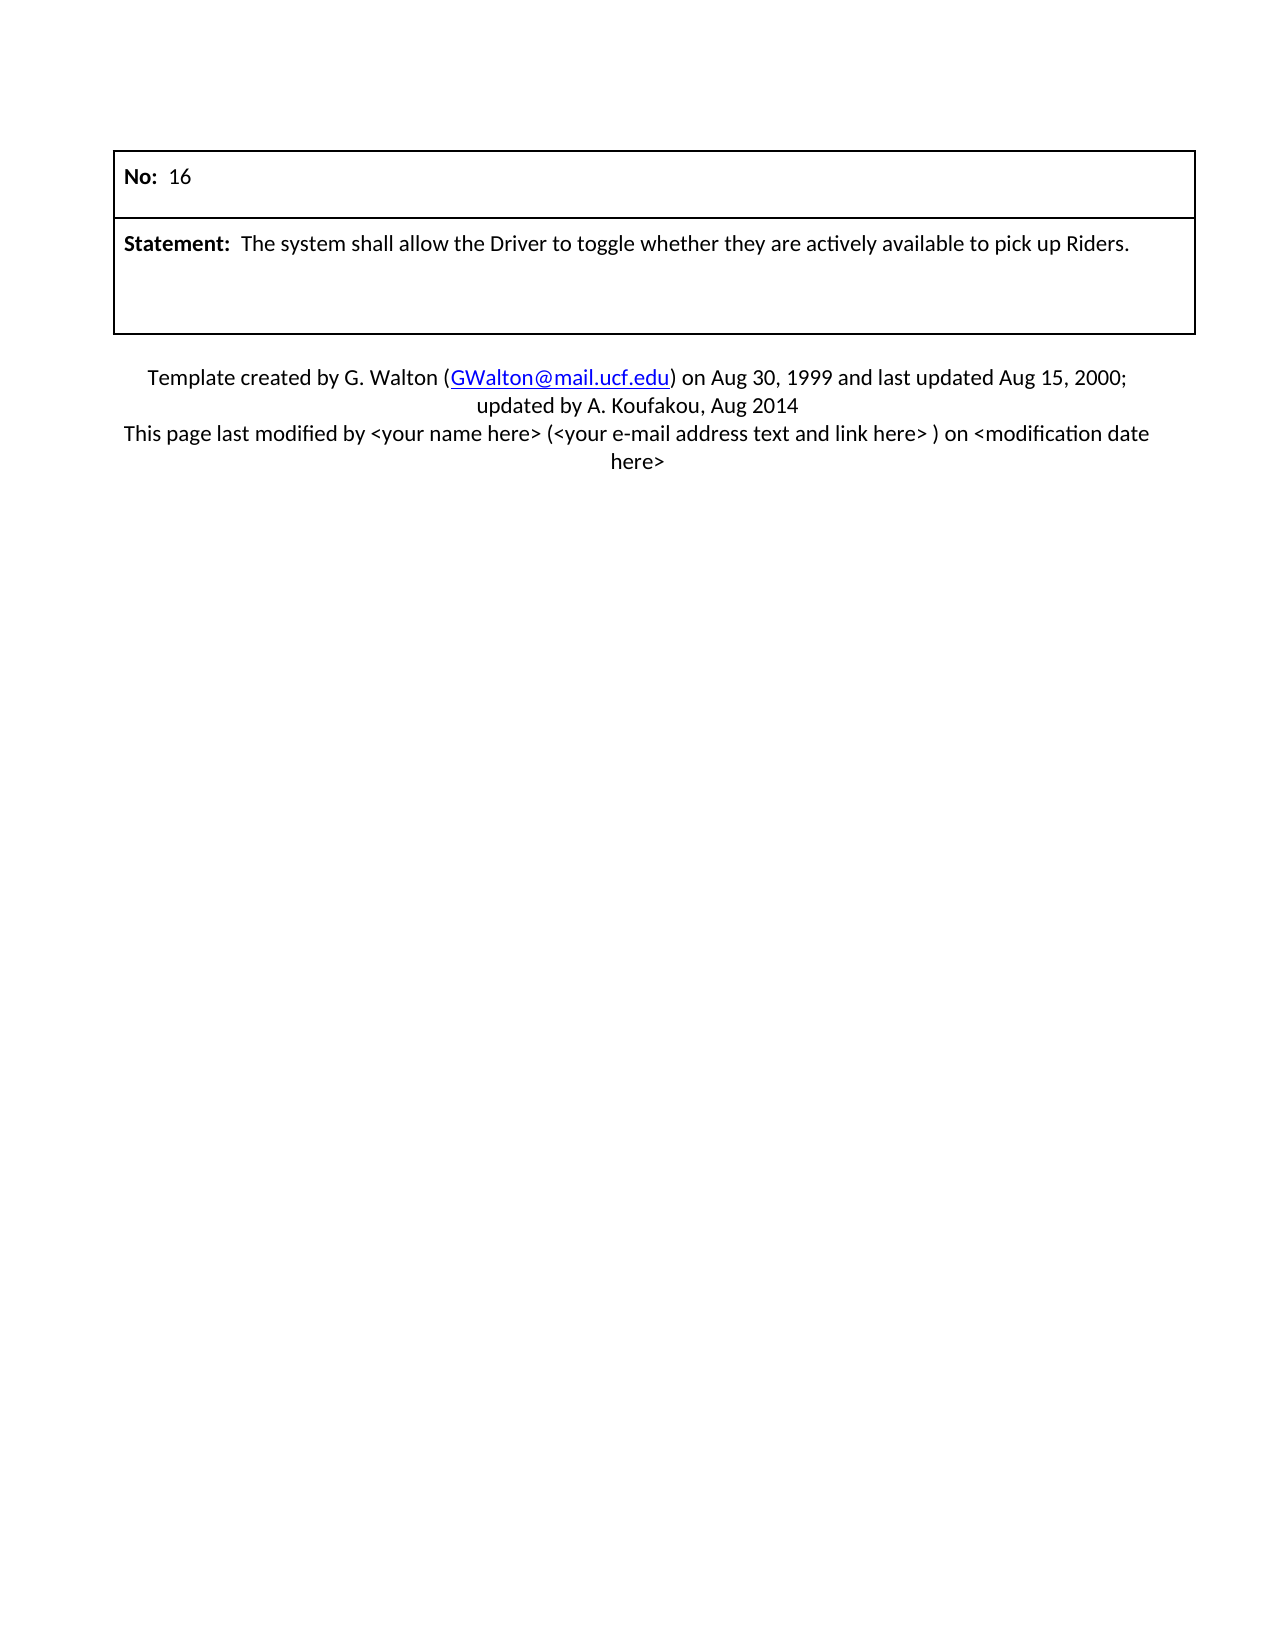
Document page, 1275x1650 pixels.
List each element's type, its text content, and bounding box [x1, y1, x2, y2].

text This page last modified by <your name here> (<your e-mail address text and link here> ) on <modification date here> [112, 419, 1162, 476]
table_header No: 16 [115, 152, 1194, 217]
text Template created by G. Walton (GWalton@mail.ucf.edu) on Aug 30, 1999 and last updated Aug 15, 2000; updated by A. Koufakou, Aug 2014 [112, 363, 1162, 419]
table_cell Statement: The system shall allow the Driver to toggle whether they are actively available to pick up Riders. [115, 219, 1194, 333]
